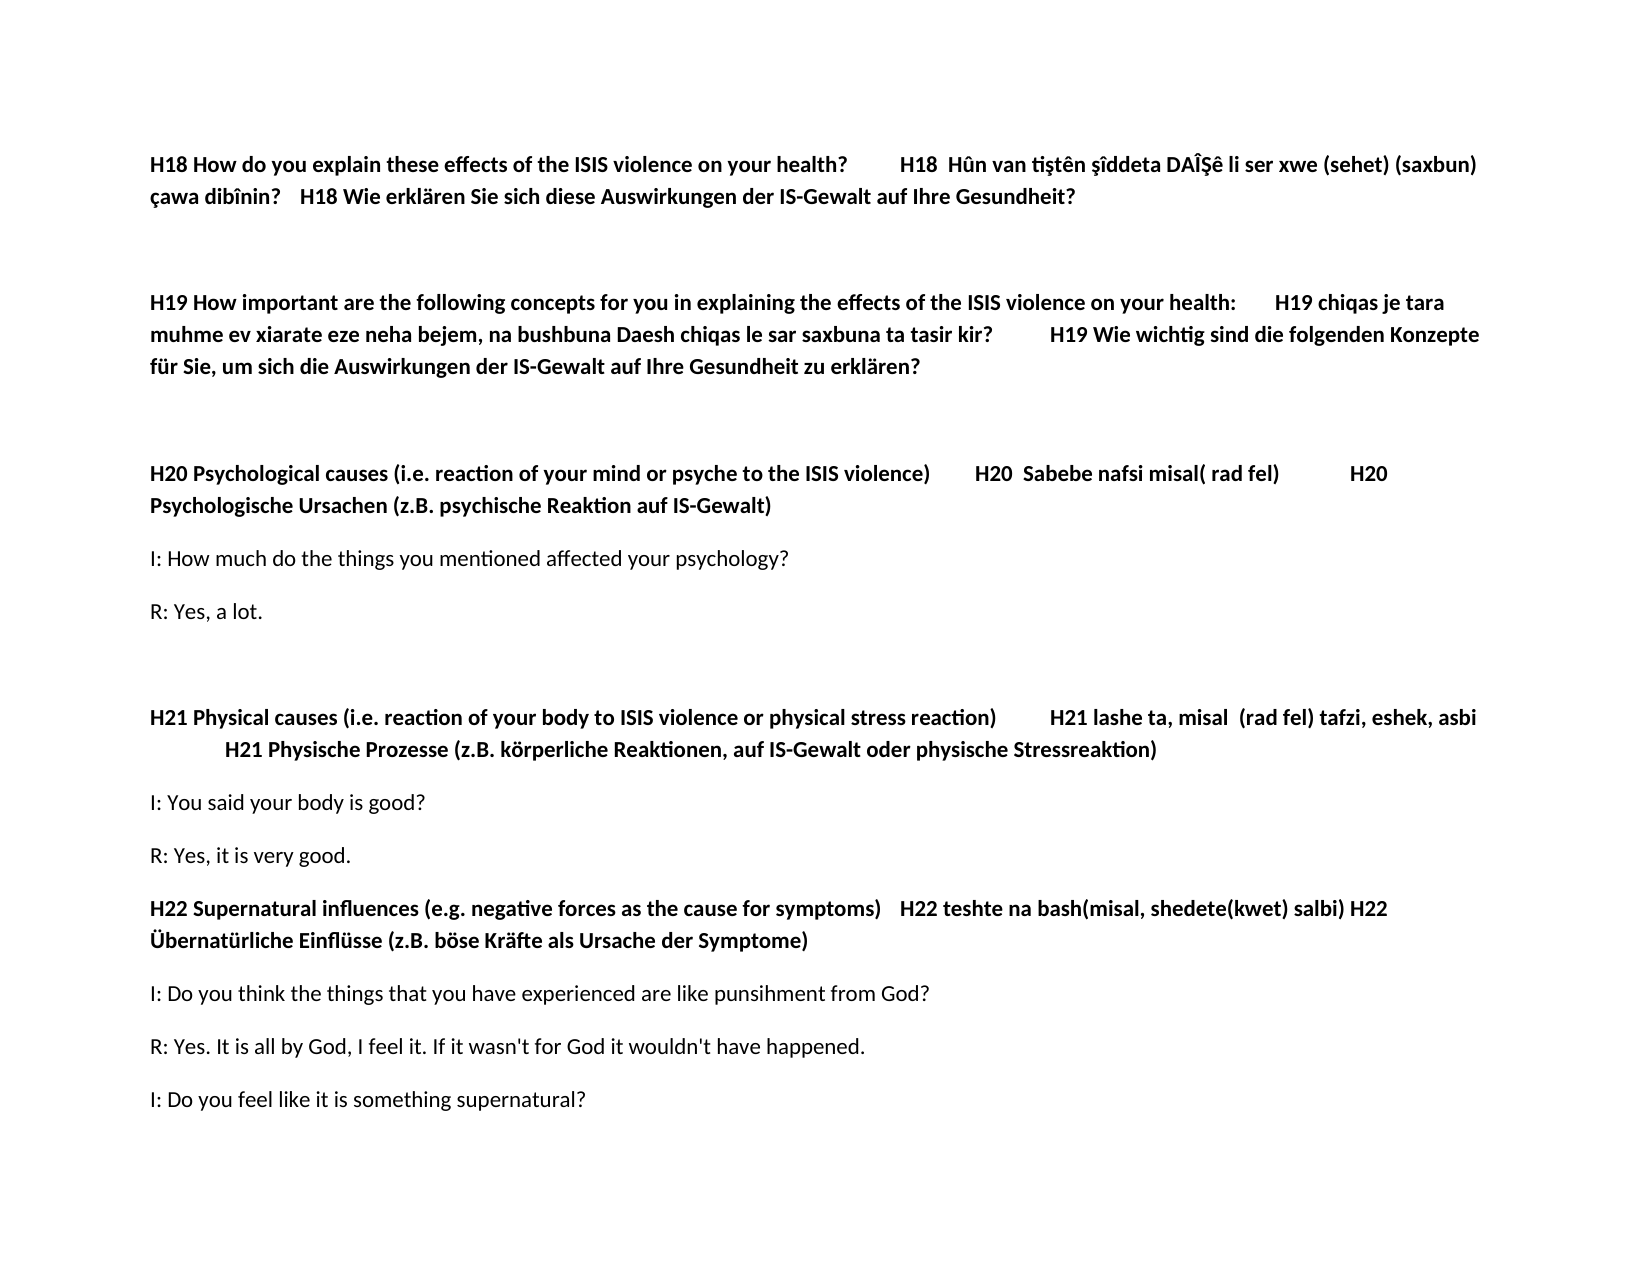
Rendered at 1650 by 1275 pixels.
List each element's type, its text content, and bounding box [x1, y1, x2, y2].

text H19 How important are the following concepts for you in explaining the effects of the ISIS violence on your health: H19 chiqas je tara muhme ev xiarate eze neha bejem, na bushbuna Daesh chiqas le sar saxbuna ta tasir kir? H19 Wie wichtig sind die folgenden Konzepte für Sie, um sich die Auswirkungen der IS-Gewalt auf Ihre Gesundheit zu erklären? [150, 288, 1500, 381]
text I: Do you think the things that you have experienced are like punsihment from God? [150, 979, 1500, 1007]
text R: Yes, a lot. [150, 597, 1500, 625]
text H20 Psychological causes (i.e. reaction of your mind or psyche to the ISIS violence) H20 Sabebe nafsi misal( rad fel) H20 Psychologische Ursachen (z.B. psychische Reaktion auf IS-Gewalt) [150, 459, 1500, 519]
text H21 Physical causes (i.e. reaction of your body to ISIS violence or physical stress reaction) H21 lashe ta, misal (rad fel) tafzi, eshek, asbi H21 Physische Prozesse (z.B. körperliche Reaktionen, auf IS-Gewalt oder physische Stressreaktion) [150, 703, 1500, 763]
text I: Do you feel like it is something supernatural? [150, 1085, 1500, 1113]
text R: Yes. It is all by God, I feel it. If it wasn't for God it wouldn't have happened. [150, 1032, 1500, 1060]
text I: How much do the things you mentioned affected your psychology? [150, 544, 1500, 572]
text I: You said your body is good? [150, 788, 1500, 816]
text H18 How do you explain these effects of the ISIS violence on your health? H18 Hûn van tiştên şîddeta DAÎŞê li ser xwe (sehet) (saxbun) çawa dibînin? H18 Wie erklären Sie sich diese Auswirkungen der IS-Gewalt auf Ihre Gesundheit? [150, 150, 1500, 210]
text R: Yes, it is very good. [150, 841, 1500, 869]
text H22 Supernatural influences (e.g. negative forces as the cause for symptoms) H22 teshte na bash(misal, shedete(kwet) salbi) H22 Übernatürliche Einflüsse (z.B. böse Kräfte als Ursache der Symptome) [150, 894, 1500, 954]
